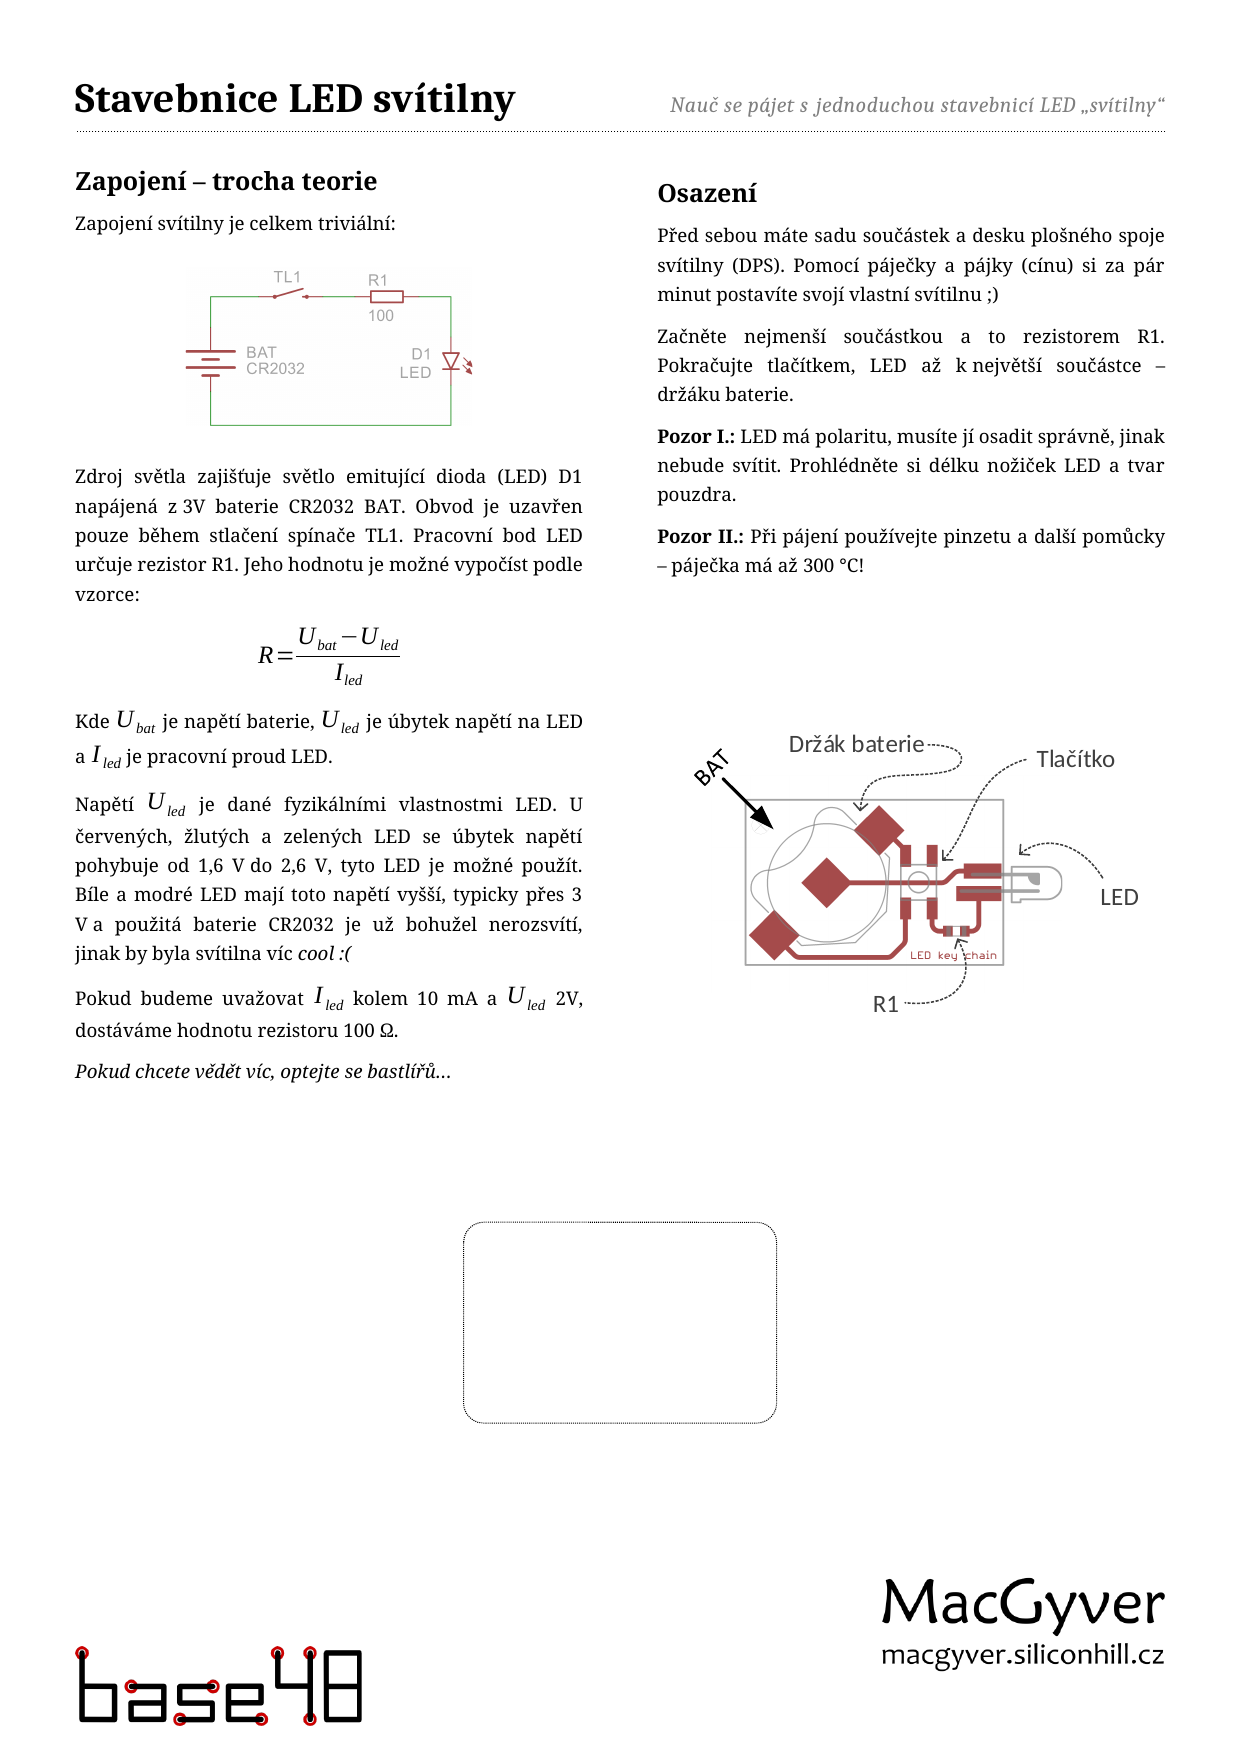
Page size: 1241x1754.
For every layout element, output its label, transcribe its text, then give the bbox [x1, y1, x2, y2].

text Před sebou máte sadu součástek a desku plošného spoje svítilny (DPS). Pomocí páječky a pájky (cínu) si za pár minut postavíte svojí vlastní svítilnu ;) [657, 223, 1165, 307]
picture [847, 1552, 1197, 1689]
subtitle Osazení [657, 176, 1165, 210]
subtitle Zapojení – trocha teorie [75, 163, 583, 198]
text Kde je napětí baterie, je úbytek napětí na LED a je pracovní proud LED. [75, 705, 583, 772]
picture [75, 1646, 362, 1726]
text Zapojení svítilny je celkem triviální: [75, 210, 583, 236]
text Napětí je dané fyzikálními vlastnostmi LED. U červených, žlutých a zelených LED se úbytek napětí pohybuje od 1,6 V do 2,6 V, tyto LED je možné použít. Bíle a modré LED mají toto napětí vyšší, typicky přes 3 V a použitá baterie CR2032 je už bohužel nerozsvítí, jinak by byla svítilna víc cool :( [75, 788, 583, 966]
title Stavebnice LED svítilny Nauč se pájet s jednoduchou stavebnicí LED „svítilny“ [75, 75, 1165, 132]
text Pozor II.: Při pájení používejte pinzetu a další pomůcky – páječka má až 300 °C! [657, 523, 1165, 578]
text Pozor I.: LED má polaritu, musíte jí osadit správně, jinak nebude svítit. Prohlédněte si délku nožiček LED a tvar pouzdra. [657, 423, 1165, 507]
text Zdroj světla zajišťuje světlo emitující dioda (LED) D1 napájená z 3V baterie CR2032 BAT. Obvod je uzavřen pouze během stlačení spínače TL1. Pracovní bod LED určuje rezistor R1. Jeho hodnotu je možné vypočíst podle vzorce: [75, 464, 583, 606]
picture [185, 267, 473, 426]
text Začněte nejmenší součástkou a to rezistorem R1. Pokračujte tlačítkem, LED až k největší součástce – držáku baterie. [657, 323, 1165, 407]
text Pokud chcete vědět víc, optejte se bastlířů… [75, 1059, 583, 1084]
text Pokud budeme uvažovat kolem 10 mA a 2V, dostáváme hodnotu rezistoru 100 Ω. [75, 982, 583, 1043]
